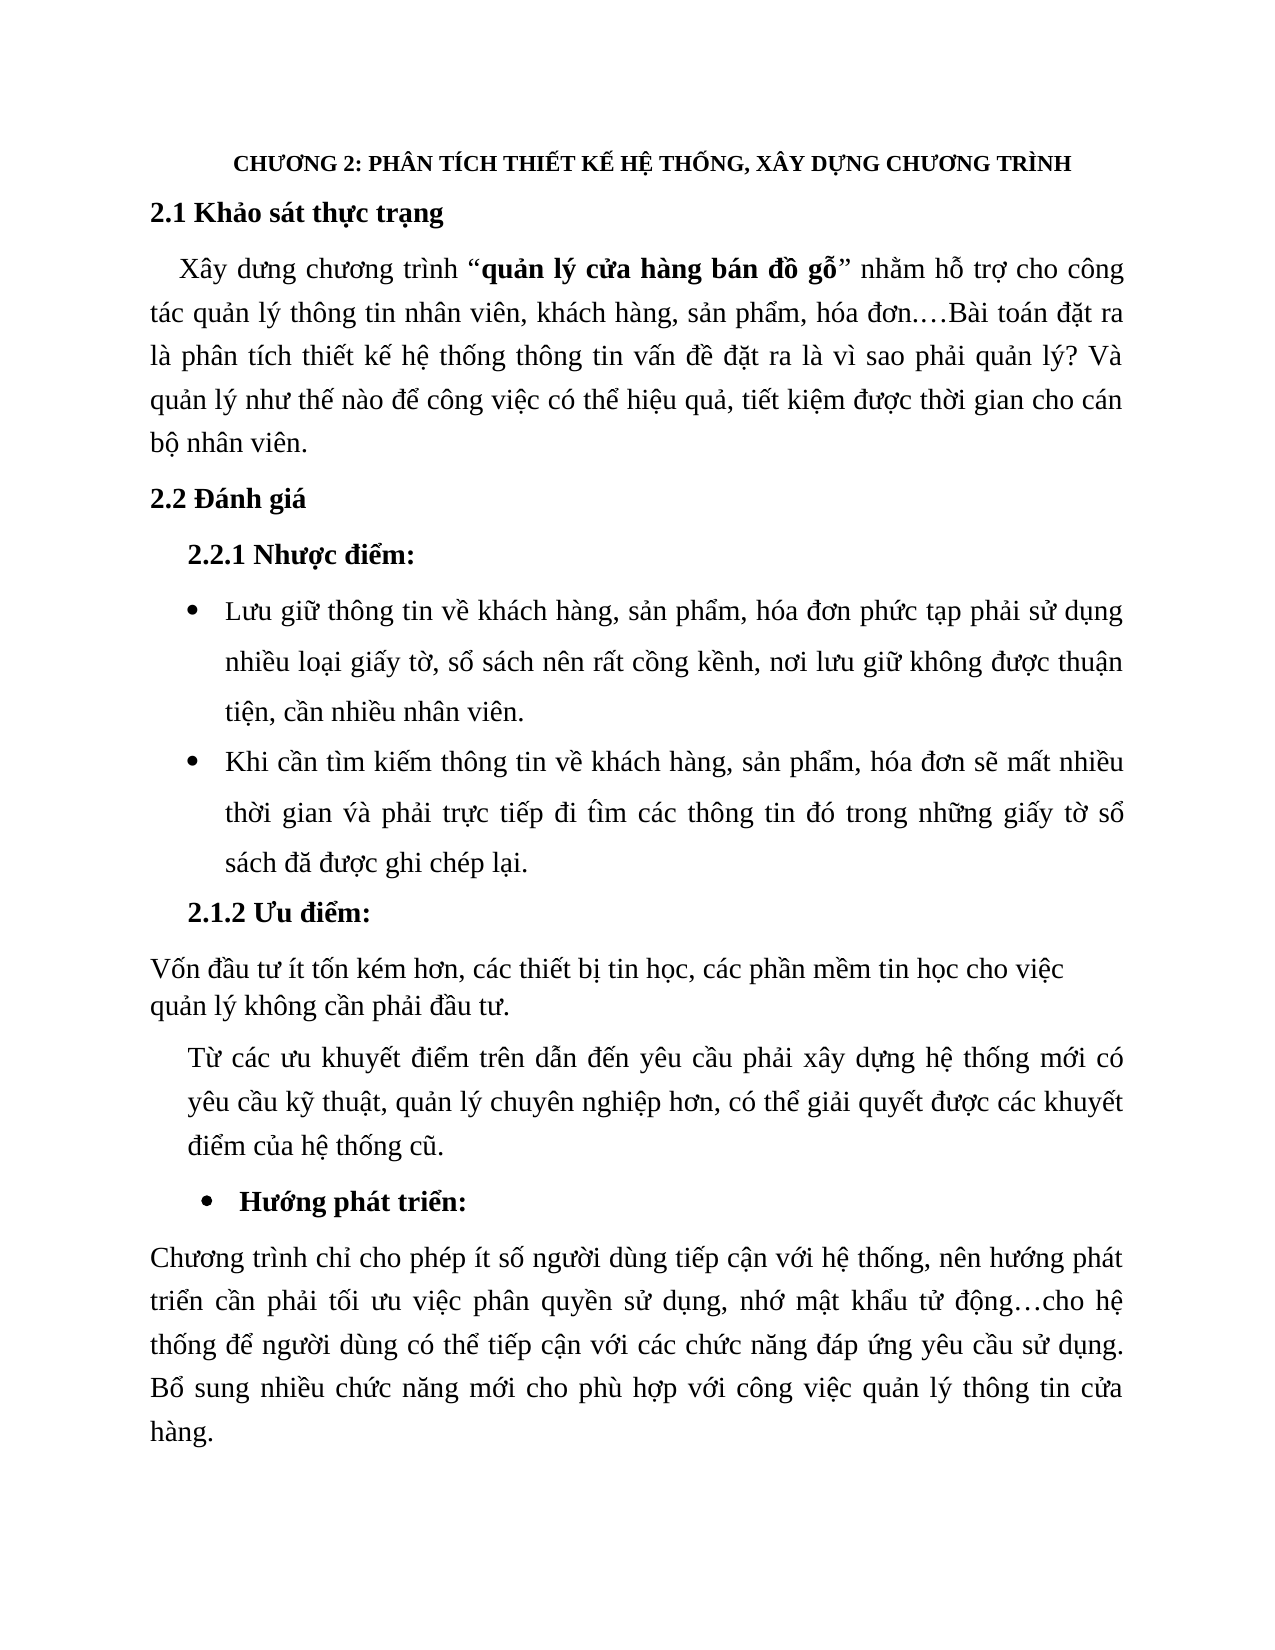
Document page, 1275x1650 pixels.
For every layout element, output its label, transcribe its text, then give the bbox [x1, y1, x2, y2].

text Từ các ưu khuyết điểm trên dẫn đến yêu cầu phải xây dựng hệ thống mới có yêu cầu kỹ thuật, quản lý chuyên nghiệp hơn, có thể giải quyết được các khuyết điểm của hệ thống cũ. [187, 1041, 1125, 1161]
text Chương trình chỉ cho phép ít số người dùng tiếp cận với hệ thống, nên hướng phát triển cần phải tối ưu việc phân quyền sử dụng, nhớ mật khẩu tử động…cho hệ thống để người dùng có thể tiếp cận với các chức năng đáp ứng yêu cầu sử dụng. Bổ sung nhiều chức năng mới cho phù hợp với công việc quản lý thông tin cửa hàng. [150, 1240, 1125, 1447]
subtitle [179, 150, 1125, 176]
text 2.2.1 Nhược điểm: [187, 537, 1125, 571]
text Xây dưng chương trình “quản lý cửa hàng bán đồ gỗ” nhằm hỗ trợ cho công tác quản lý thông tin nhân viên, khách hàng, sản phẩm, hóa đơn.…Bài toán đặt ra là phân tích thiết kế hệ thống thông tin vấn đề đặt ra là vì sao phải quản lý? Và quản lý như thế nào để công việc có thể hiệu quả, tiết kiệm được thời gian cho cán bộ nhân viên. [150, 251, 1125, 459]
list Khi cần tìm kiếm thông tin về khách hàng, sản phẩm, hóa đơn sẽ mất nhiều thời gian v́à phải trực tiếp đi t́ìm các thông tin đó trong những giấy tờ sổ sách đă được ghi chép lại. [187, 744, 1125, 879]
text 2.2 Đánh giá [150, 481, 1125, 515]
text Vốn đầu tư ít tốn kém hơn, các thiết bị tin học, các phần mềm tin học cho việc quản lý không cần phải đầu tư. [150, 952, 1125, 1021]
list Lưu giữ thông tin về khách hàng, sản phẩm, hóa đơn phức tạp phải sử dụng nhiều loại giấy tờ, sổ sách nên rất cồng kềnh, nơi lưu giữ không được thuận tiện, cần nhiều nhân viên. [187, 593, 1125, 728]
list Hướng phát triển: [202, 1184, 1125, 1217]
text 2.1 Khảo sát thực trạng [150, 195, 1125, 229]
text 2.1.2 Ưu điểm: [187, 896, 1125, 929]
